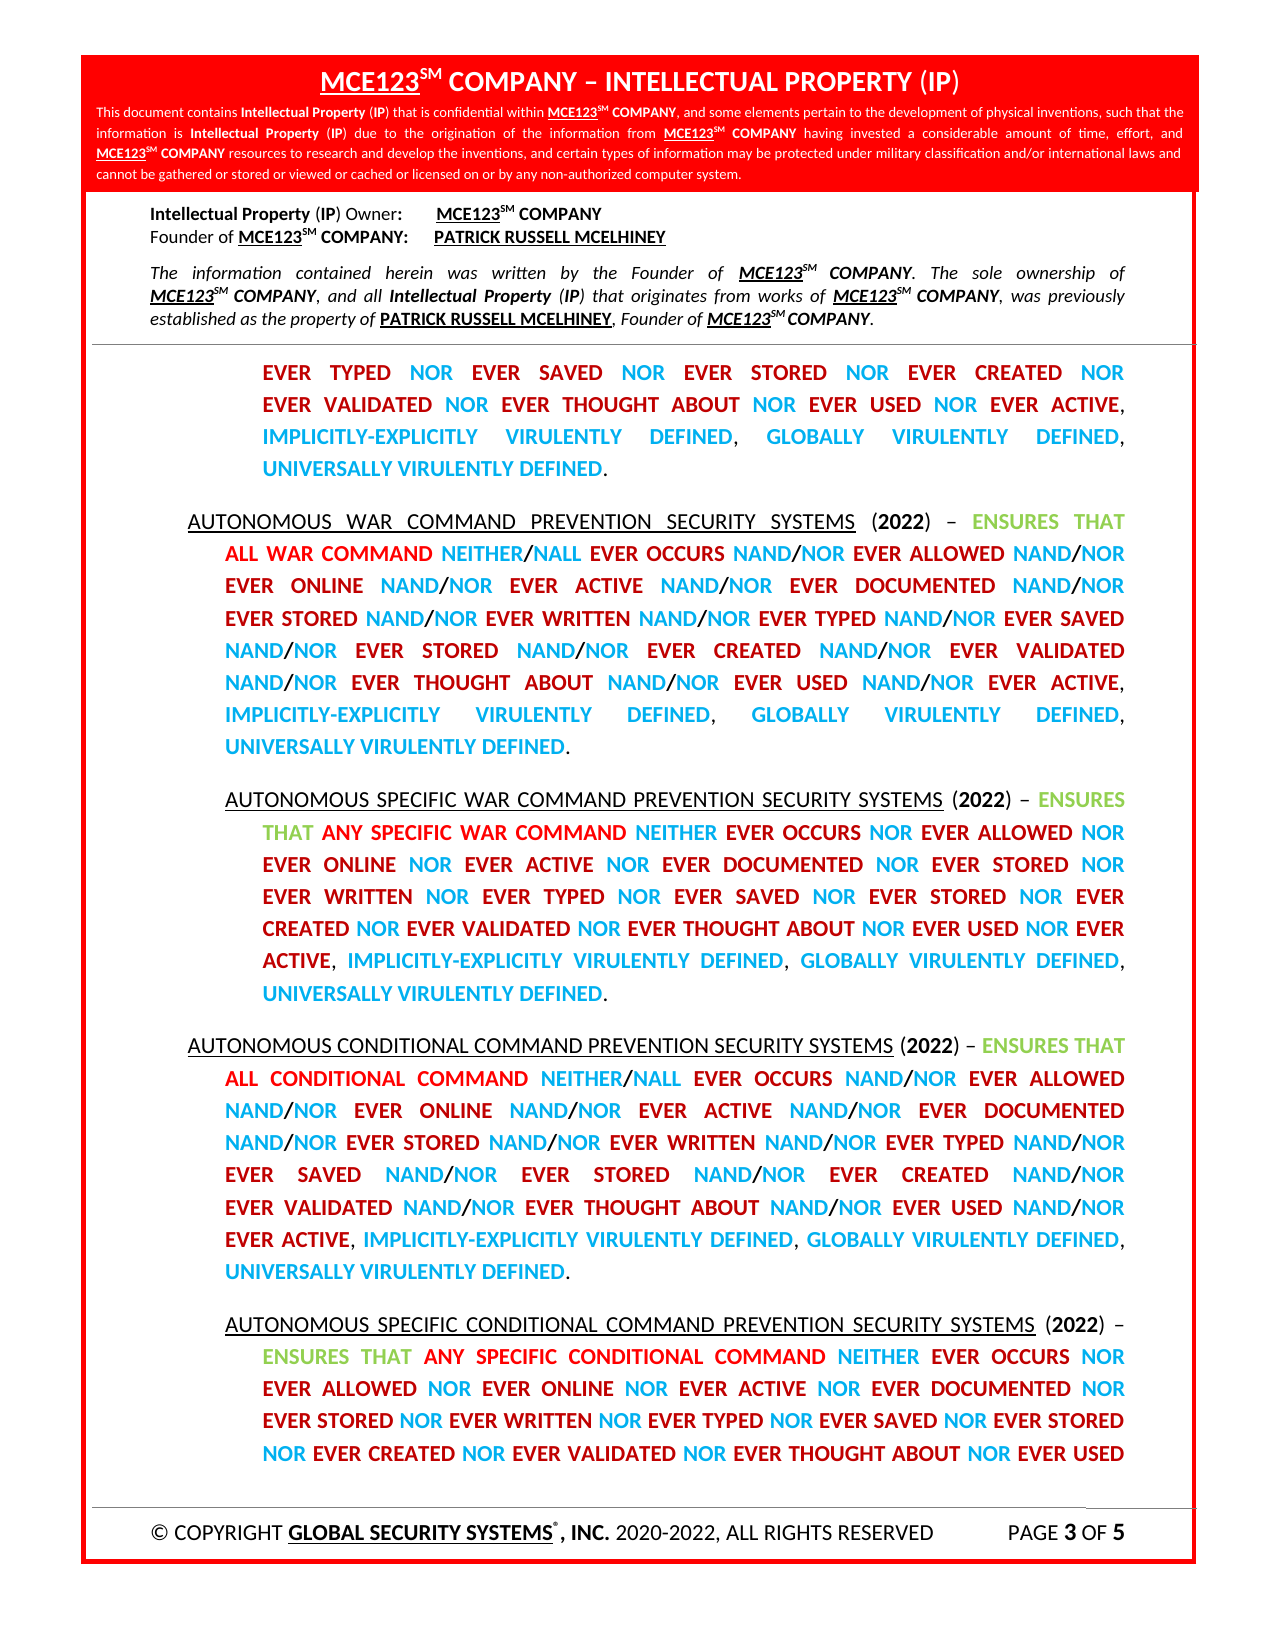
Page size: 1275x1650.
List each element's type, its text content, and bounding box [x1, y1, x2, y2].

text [225, 358, 1125, 482]
text AUTONOMOUS WAR COMMAND PREVENTION SECURITY SYSTEMS (2022) – ENSURES THAT ALL WAR COMMAND NEITHER/NALL EVER OCCURS NAND/NOR EVER ALLOWED NAND/NOR EVER ONLINE NAND/NOR EVER ACTIVE NAND/NOR EVER DOCUMENTED NAND/NOR EVER STORED NAND/NOR EVER WRITTEN NAND/NOR EVER TYPED NAND/NOR EVER SAVED NAND/NOR EVER STORED NAND/NOR EVER CREATED NAND/NOR EVER VALIDATED NAND/NOR EVER THOUGHT ABOUT NAND/NOR EVER USED NAND/NOR EVER ACTIVE, IMPLICITLY-EXPLICITLY VIRULENTLY DEFINED, GLOBALLY VIRULENTLY DEFINED, UNIVERSALLY VIRULENTLY DEFINED. [187, 507, 1125, 761]
text AUTONOMOUS SPECIFIC WAR COMMAND PREVENTION SECURITY SYSTEMS (2022) – ENSURES THAT ANY SPECIFIC WAR COMMAND NEITHER EVER OCCURS NOR EVER ALLOWED NOR EVER ONLINE NOR EVER ACTIVE NOR EVER DOCUMENTED NOR EVER STORED NOR EVER WRITTEN NOR EVER TYPED NOR EVER SAVED NOR EVER STORED NOR EVER CREATED NOR EVER VALIDATED NOR EVER THOUGHT ABOUT NOR EVER USED NOR EVER ACTIVE, IMPLICITLY-EXPLICITLY VIRULENTLY DEFINED, GLOBALLY VIRULENTLY DEFINED, UNIVERSALLY VIRULENTLY DEFINED. [225, 786, 1125, 1007]
text AUTONOMOUS CONDITIONAL COMMAND PREVENTION SECURITY SYSTEMS (2022) – ENSURES THAT ALL CONDITIONAL COMMAND NEITHER/NALL EVER OCCURS NAND/NOR EVER ALLOWED NAND/NOR EVER ONLINE NAND/NOR EVER ACTIVE NAND/NOR EVER DOCUMENTED NAND/NOR EVER STORED NAND/NOR EVER WRITTEN NAND/NOR EVER TYPED NAND/NOR EVER SAVED NAND/NOR EVER STORED NAND/NOR EVER CREATED NAND/NOR EVER VALIDATED NAND/NOR EVER THOUGHT ABOUT NAND/NOR EVER USED NAND/NOR EVER ACTIVE, IMPLICITLY-EXPLICITLY VIRULENTLY DEFINED, GLOBALLY VIRULENTLY DEFINED, UNIVERSALLY VIRULENTLY DEFINED. [187, 1032, 1125, 1285]
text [225, 1310, 1125, 1467]
